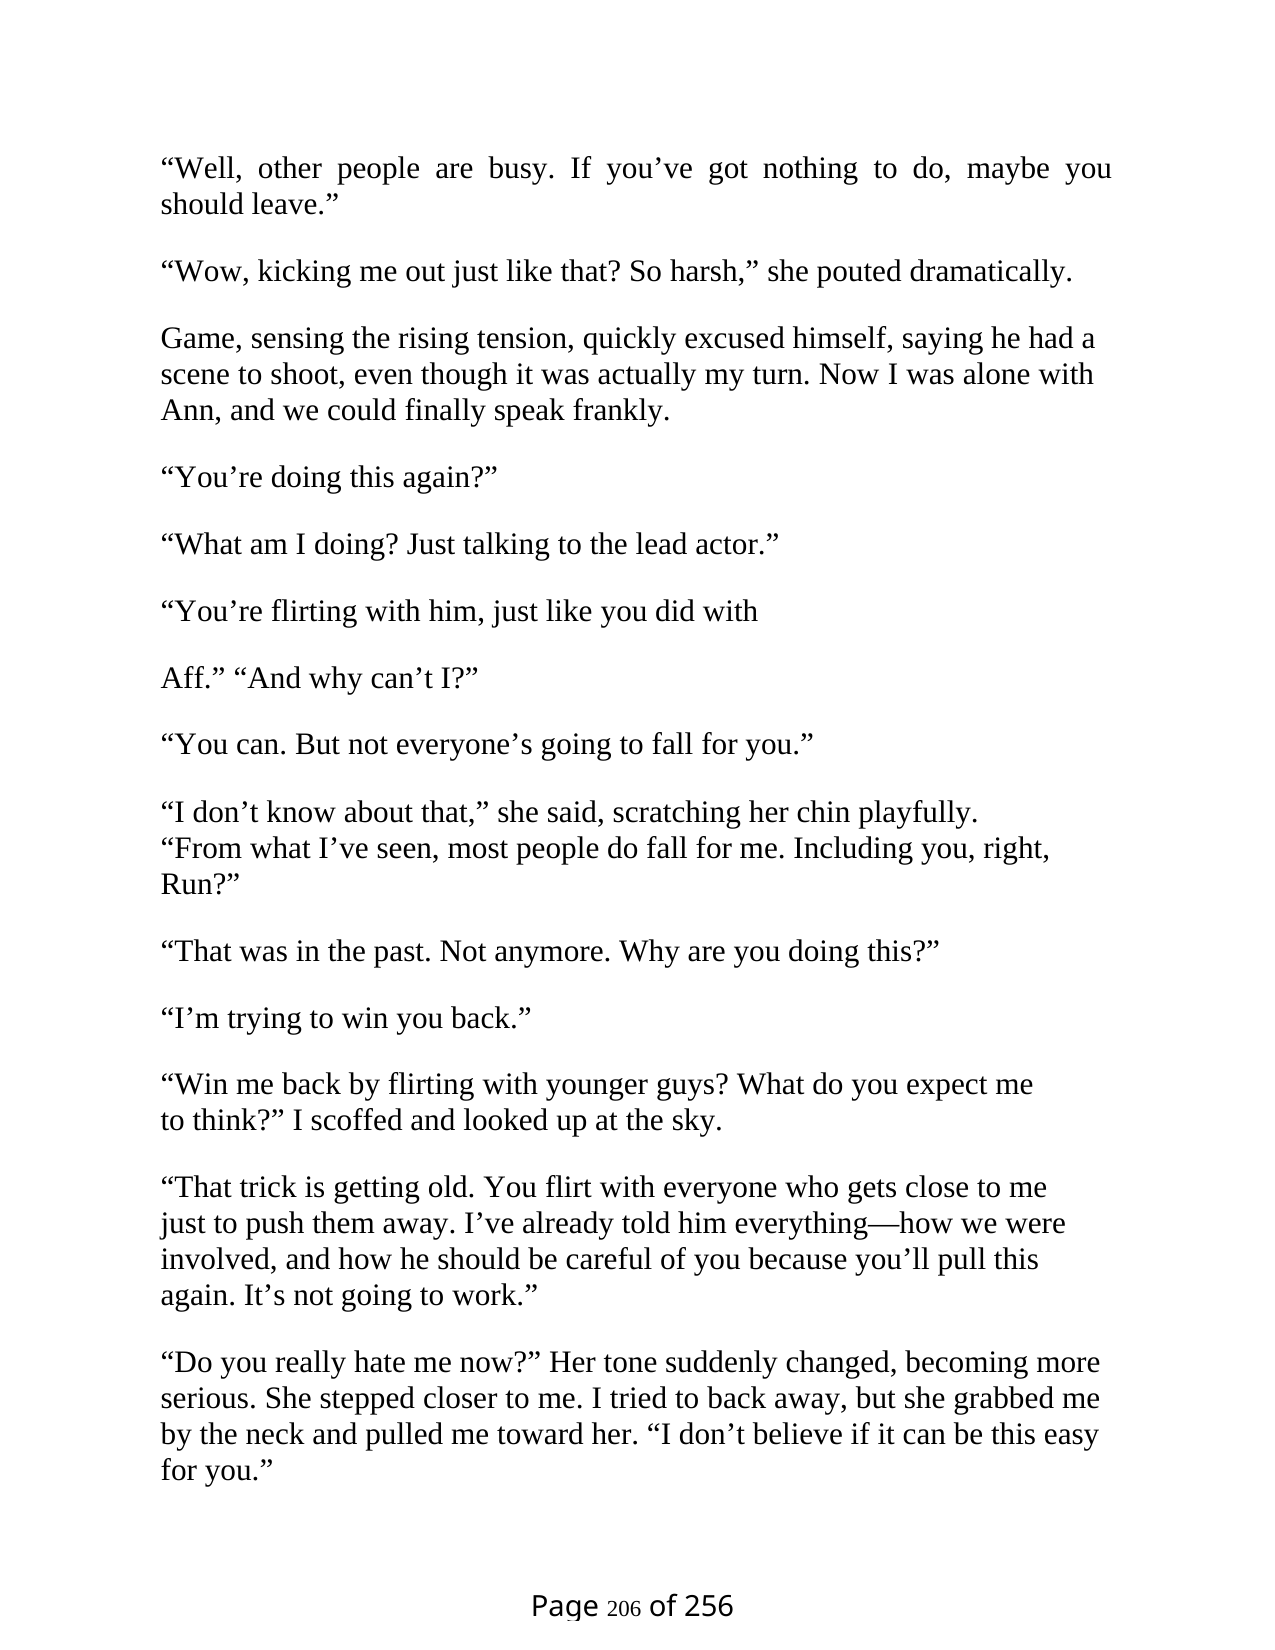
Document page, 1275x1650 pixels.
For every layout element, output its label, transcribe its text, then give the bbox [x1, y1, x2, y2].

text “That was in the past. Not anymore. Why are you doing this?” “I’m trying to win you back.” [160, 932, 943, 1035]
text “You’re doing this again?” [160, 458, 1125, 494]
text “Wow, kicking me out just like that? So harsh,” she pouted dramatically. [160, 252, 1125, 288]
text “You can. But not everyone’s going to fall for you.” [160, 726, 1125, 762]
text “Win me back by flirting with younger guys? What do you expect me to think?” I scoffed and looked up at the sky. [160, 1066, 1065, 1137]
text “I don’t know about that,” she said, scratching her chin playfully. “From what I’ve seen, most people do fall for me. Including you, right, Run?” [160, 793, 1066, 901]
text “What am I doing? Just talking to the lead actor.” “You’re flirting with him, just like you did with Aff.” “And why can’t I?” [160, 526, 828, 695]
text Game, sensing the rising tension, quickly excused himself, saying he had a scene to shoot, even though it was actually my turn. Now I was alone with Ann, and we could finally speak frankly. [160, 319, 1096, 427]
text “That trick is getting old. You flirt with everyone who gets close to me just to push them away. I’ve already told him everything—how we were involved, and how he should be careful of you because you’ll pull this again. It’s not going to work.” [160, 1169, 1097, 1312]
text “Well, other people are busy. If you’ve got nothing to do, maybe you should leave.” [160, 149, 1112, 221]
text “Do you really hate me now?” Her tone suddenly changed, becoming more serious. She stepped closer to me. I tried to back away, but she grabbed me by the neck and pulled me toward her. “I don’t believe if it can be this easy for you.” [160, 1344, 1101, 1487]
